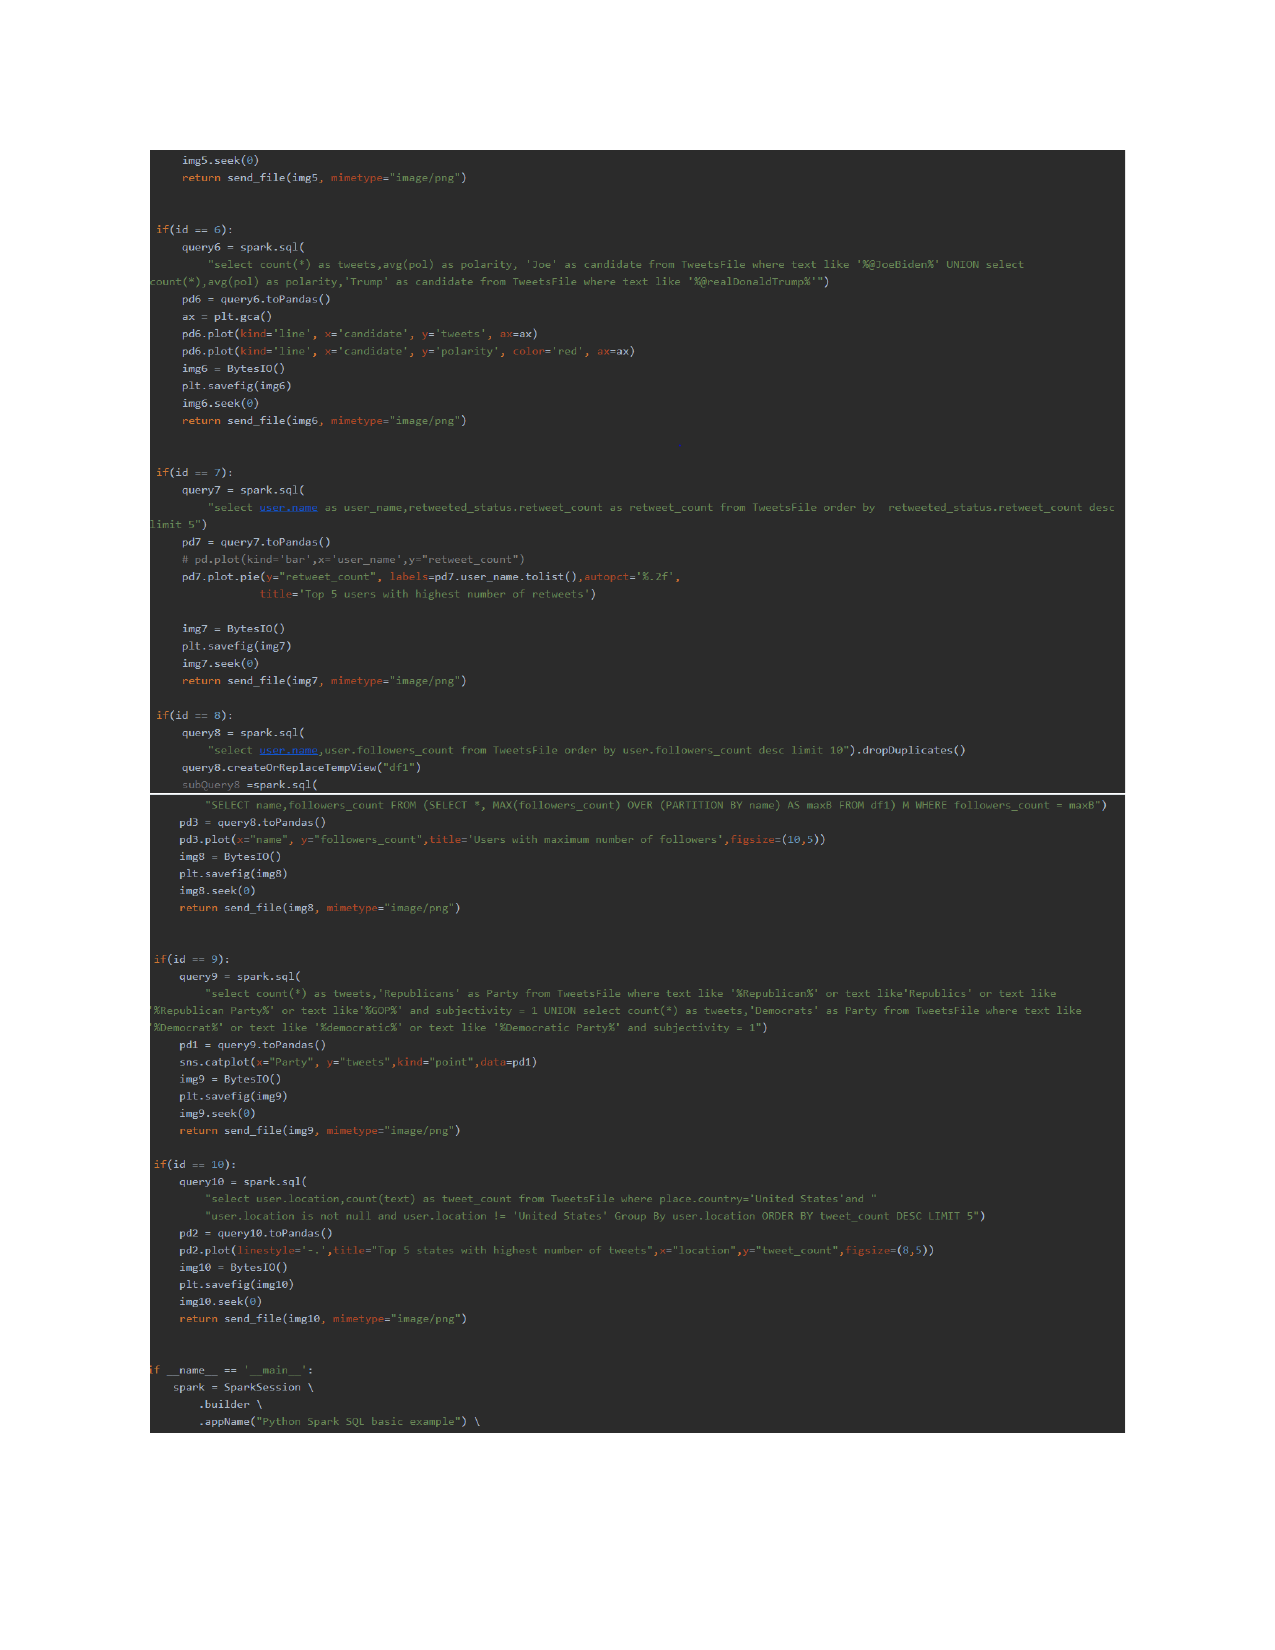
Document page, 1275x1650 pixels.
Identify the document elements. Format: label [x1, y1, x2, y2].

picture [150, 794, 1125, 1433]
picture [150, 150, 1125, 793]
